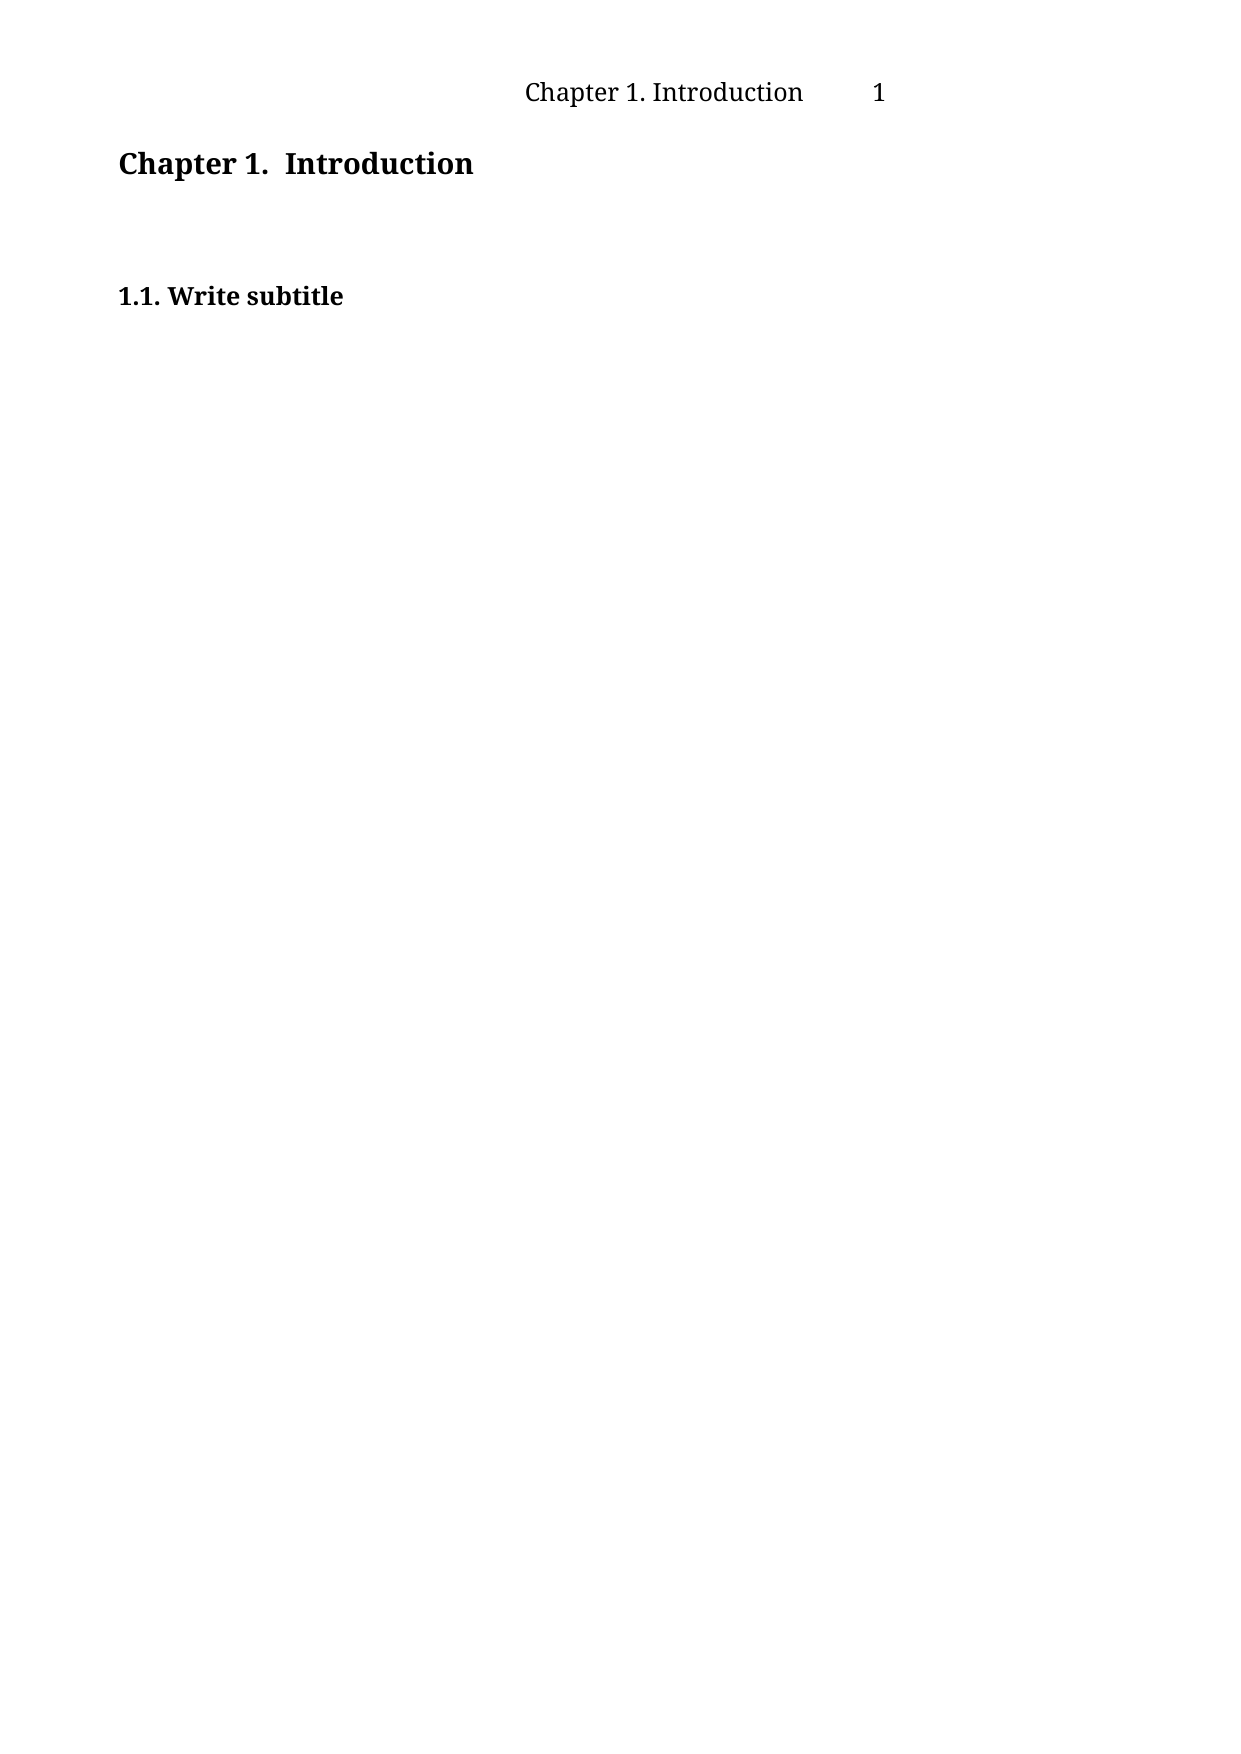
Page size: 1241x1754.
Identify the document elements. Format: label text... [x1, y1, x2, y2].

subtitle Introduction [118, 143, 886, 183]
subtitle Write subtitle [118, 279, 886, 313]
